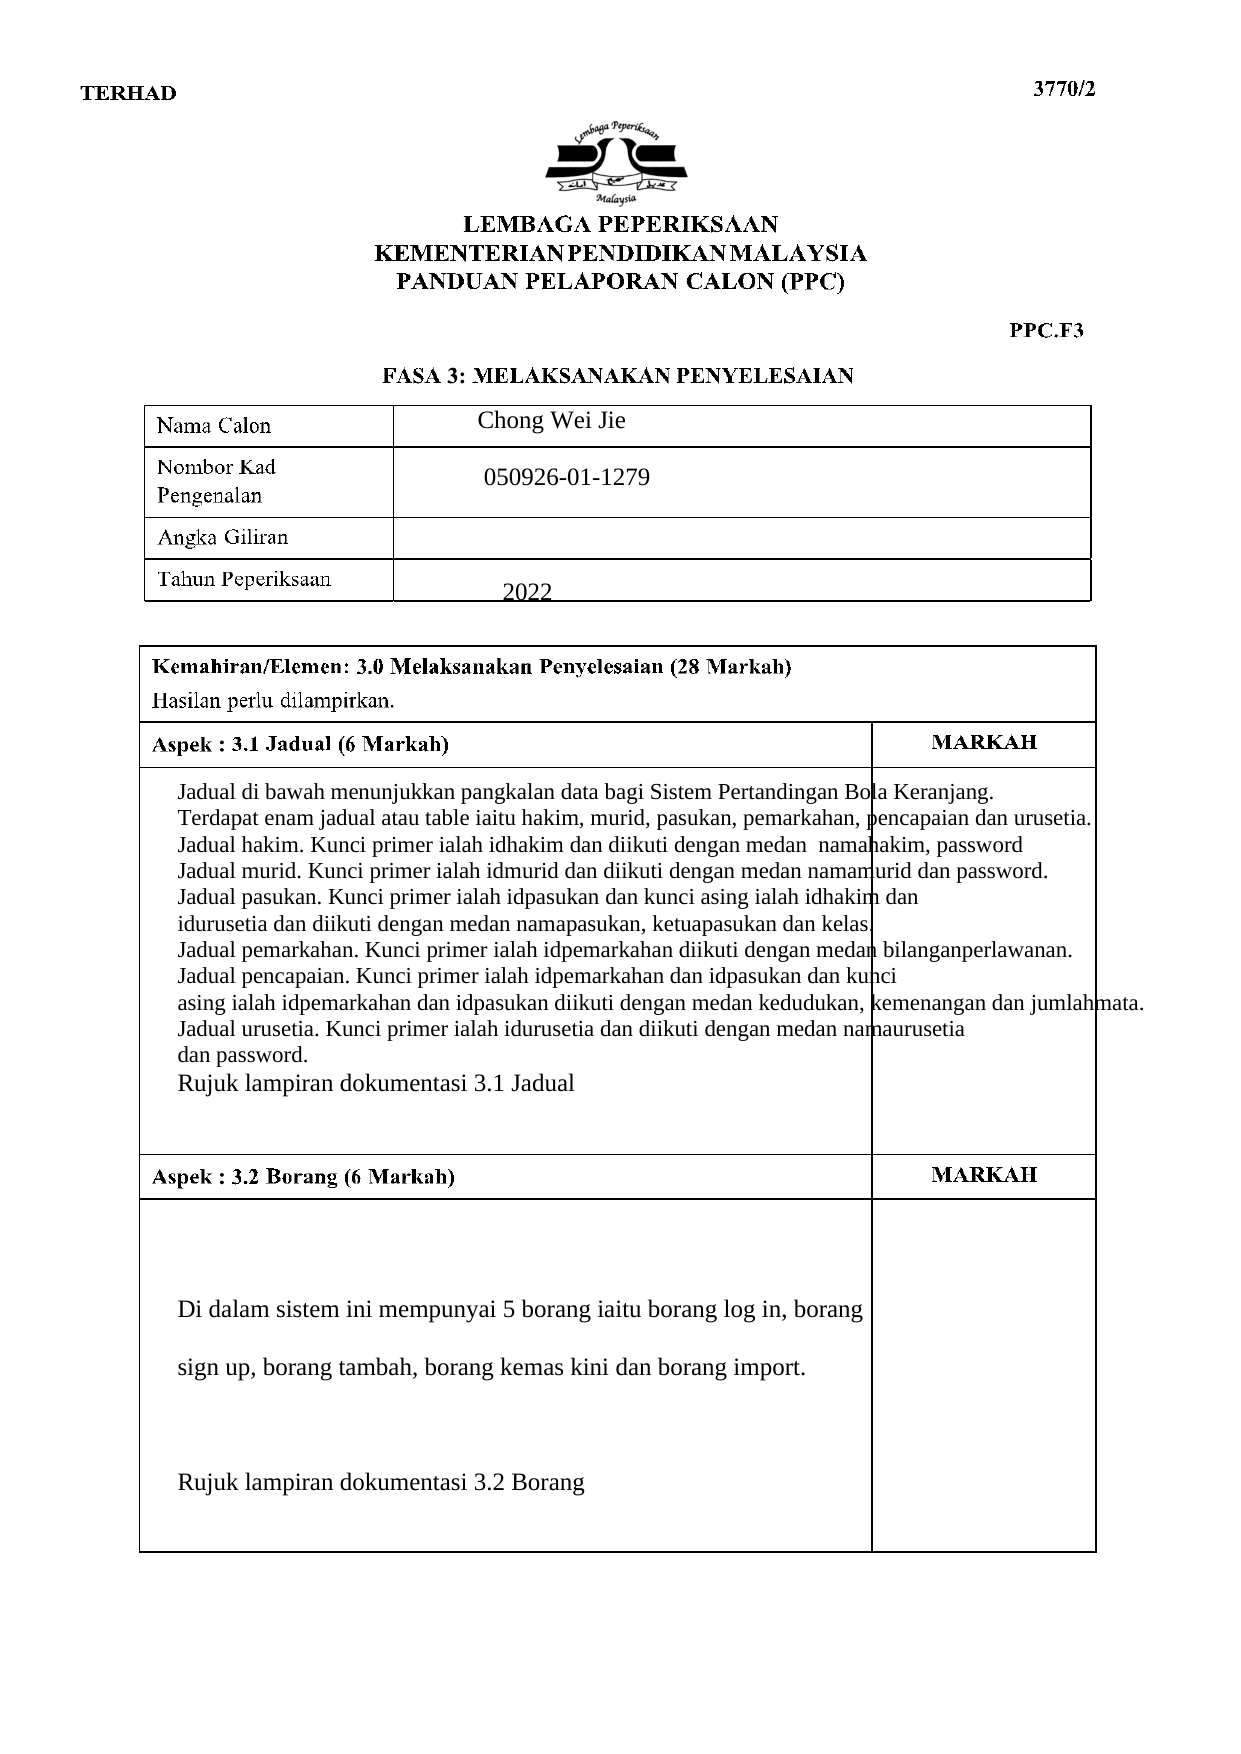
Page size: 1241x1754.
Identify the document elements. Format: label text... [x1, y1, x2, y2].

picture [280, 692, 394, 713]
picture [151, 736, 213, 757]
picture [266, 1168, 338, 1189]
text Jadual di bawah menunjukkan pangkalan data bagi Sistem Pertandingan Bola Keranjang. [177, 778, 1152, 804]
picture [157, 528, 218, 550]
picture [157, 570, 216, 587]
picture [231, 736, 258, 752]
picture [231, 1168, 259, 1185]
picture [782, 272, 845, 295]
picture [463, 215, 592, 233]
text Jadual pasukan. Kunci primer ialah idpasukan dan kunci asing ialah idhakim dan [177, 883, 1152, 910]
text asing ialah idpemarkahan dan idpasukan diikuti dengan medan kedudukan, kemenangan dan jumlahmata. [177, 989, 1152, 1015]
text idurusetia dan diikuti dengan medan namapasukan, ketuapasukan dan kelas. [177, 910, 1152, 936]
picture [539, 658, 663, 679]
picture [382, 367, 442, 384]
picture [224, 528, 288, 545]
picture [1009, 322, 1084, 339]
picture [932, 1166, 1038, 1183]
text Terdapat enam jadual atau table iaitu hakim, murid, pasukan, pemarkahan, pencapaian dan urusetia. [177, 804, 1152, 831]
picture [396, 272, 518, 290]
picture [157, 486, 263, 508]
picture [686, 272, 775, 290]
picture [239, 458, 277, 462]
picture [932, 734, 1038, 750]
picture [156, 458, 234, 475]
text 050926-01-1279 [177, 462, 1152, 491]
text Jadual pencapaian. Kunci primer ialah idpemarkahan dan idpasukan dan kunci [177, 962, 1152, 989]
text Di dalam sistem ini mempunyai 5 borang iaitu borang log in, borang [177, 1294, 1152, 1323]
text dan password. [177, 1041, 1152, 1068]
picture [344, 1168, 362, 1189]
picture [368, 1168, 455, 1189]
picture [227, 692, 274, 713]
picture [598, 215, 779, 233]
text Jadual pemarkahan. Kunci primer ialah idpemarkahan diikuti dengan medan bilanganperlawanan. [177, 936, 1152, 962]
text Jadual murid. Kunci primer ialah idmurid dan diikuti dengan medan namamurid dan password. [177, 857, 1152, 883]
text sign up, borang tambah, borang kemas kini dan borang import. [177, 1352, 1152, 1381]
picture [545, 121, 688, 207]
text Rujuk lampiran dokumentasi 3.1 Jadual [177, 1068, 1152, 1097]
picture [525, 272, 679, 290]
text Jadual hakim. Kunci primer ialah idhakim dan diikuti dengan medan namahakim, password [177, 831, 1152, 857]
picture [356, 658, 384, 675]
picture [706, 658, 792, 679]
picture [472, 367, 670, 384]
picture [338, 736, 356, 757]
picture [676, 367, 854, 384]
picture [151, 1168, 213, 1189]
picture [152, 692, 222, 709]
picture [390, 658, 533, 675]
picture [221, 570, 332, 577]
text Chong Wei Jie [177, 405, 1152, 434]
picture [670, 658, 700, 679]
picture [265, 736, 332, 752]
text Rujuk lampiran dokumentasi 3.2 Borang [177, 1467, 1152, 1496]
picture [1033, 80, 1096, 97]
picture [80, 85, 177, 101]
picture [374, 244, 868, 262]
picture [362, 736, 448, 757]
text Jadual urusetia. Kunci primer ialah idurusetia dan diikuti dengan medan namaurusetia [177, 1015, 1152, 1041]
picture [152, 658, 349, 675]
text 2022 [177, 577, 1152, 606]
picture [156, 417, 177, 434]
